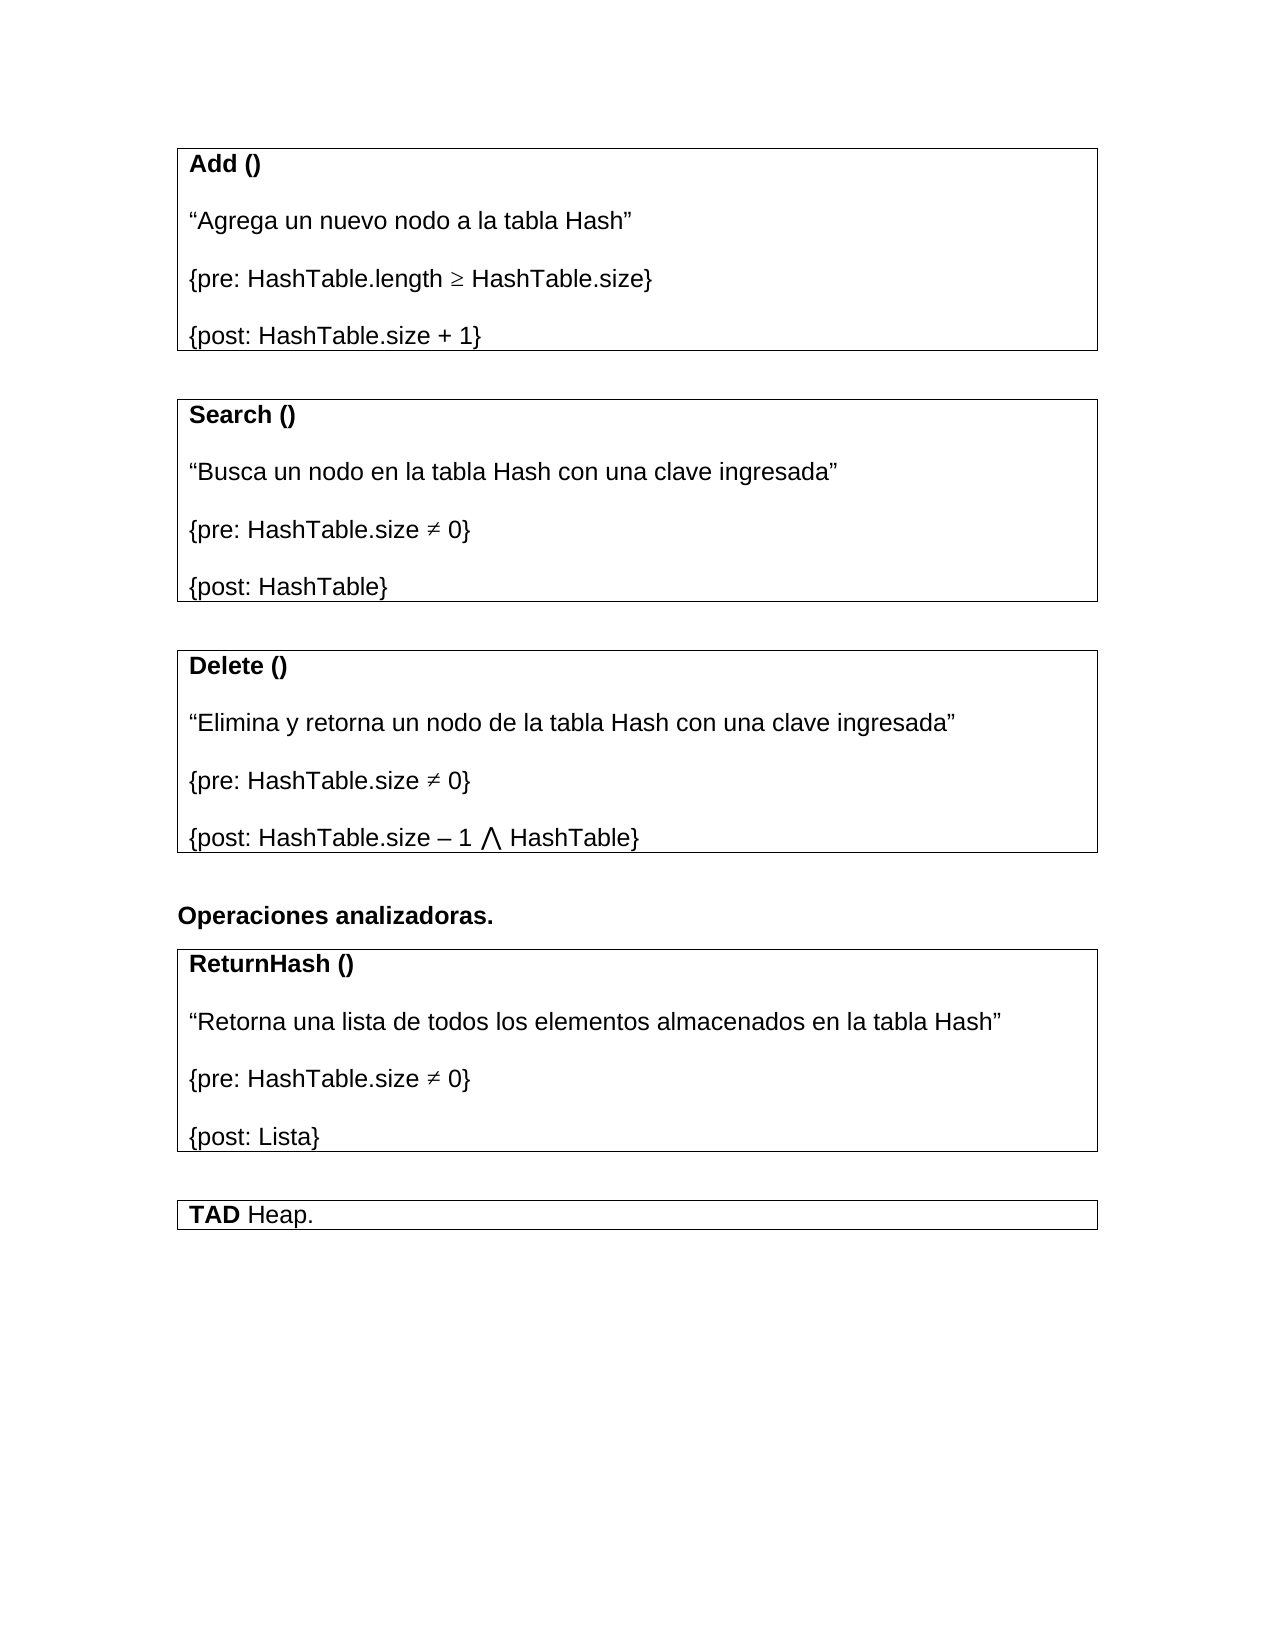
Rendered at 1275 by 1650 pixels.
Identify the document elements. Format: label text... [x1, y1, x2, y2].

text Operaciones analizadoras. [177, 901, 1098, 929]
table_header Delete () “Elimina y retorna un nodo de la tabla Hash con una clave ingresada” {pre: HashTable.size 0} {post: HashTable.size – 1 HashTable} [178, 651, 1097, 852]
table_header TAD Heap. [178, 1201, 1097, 1229]
table_header Search () “Busca un nodo en la tabla Hash con una clave ingresada” {pre: HashTable.size 0} {post: HashTable} [178, 400, 1097, 601]
table_header Add () “Agrega un nuevo nodo a la tabla Hash” {pre: HashTable.length HashTable.size} {post: HashTable.size + 1} [178, 149, 1097, 350]
table_header ReturnHash () “Retorna una lista de todos los elementos almacenados en la tabla Hash” {pre: HashTable.size 0} {post: Lista} [178, 950, 1097, 1151]
